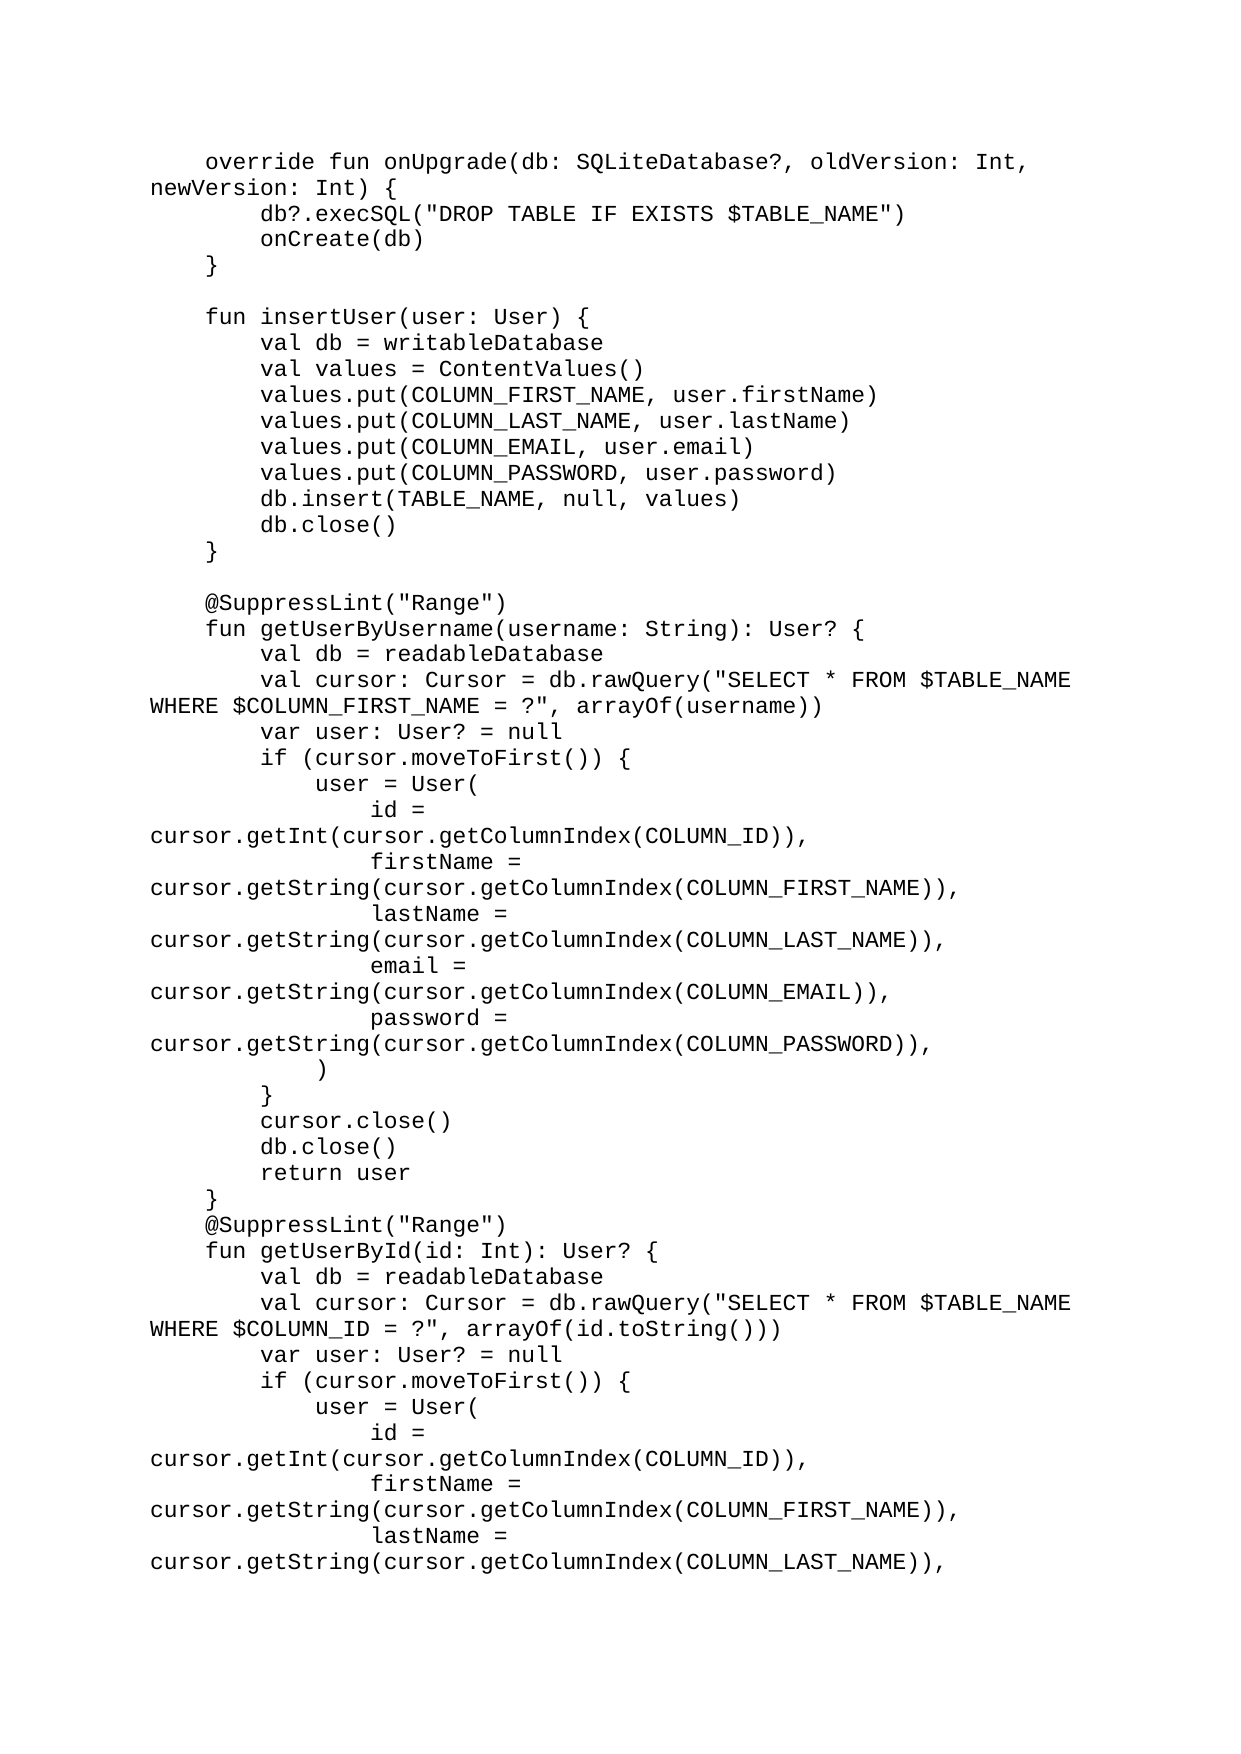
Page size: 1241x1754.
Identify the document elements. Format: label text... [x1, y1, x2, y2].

text values.put(COLUMN_FIRST_NAME, user.firstName) [150, 383, 1090, 409]
text @SuppressLint("Range") [150, 591, 1090, 617]
text if (cursor.moveToFirst()) { [150, 747, 1090, 772]
text onCreate(db) [150, 228, 1090, 254]
text val cursor: Cursor = db.rawQuery("SELECT * FROM $TABLE_NAME WHERE $COLUMN_FIRST_NAME = ?", arrayOf(username)) [150, 669, 1090, 721]
text fun insertUser(user: User) { [150, 306, 1090, 332]
text lastName = cursor.getString(cursor.getColumnIndex(COLUMN_LAST_NAME)), [150, 1525, 1090, 1577]
text fun getUserByUsername(username: String): User? { [150, 617, 1090, 643]
text if (cursor.moveToFirst()) { [150, 1369, 1090, 1395]
text db.insert(TABLE_NAME, null, values) [150, 487, 1090, 513]
text firstName = cursor.getString(cursor.getColumnIndex(COLUMN_FIRST_NAME)), [150, 850, 1090, 902]
text ) [150, 1058, 1090, 1084]
text @SuppressLint("Range") [150, 1213, 1090, 1239]
text lastName = cursor.getString(cursor.getColumnIndex(COLUMN_LAST_NAME)), [150, 902, 1090, 954]
text } [150, 1084, 1090, 1110]
text val db = readableDatabase [150, 1265, 1090, 1291]
text values.put(COLUMN_LAST_NAME, user.lastName) [150, 409, 1090, 435]
text db.close() [150, 513, 1090, 539]
text cursor.close() [150, 1110, 1090, 1136]
text var user: User? = null [150, 721, 1090, 747]
text var user: User? = null [150, 1343, 1090, 1369]
text val cursor: Cursor = db.rawQuery("SELECT * FROM $TABLE_NAME WHERE $COLUMN_ID = ?", arrayOf(id.toString())) [150, 1291, 1090, 1343]
text val db = readableDatabase [150, 643, 1090, 669]
text db.close() [150, 1136, 1090, 1162]
text id = cursor.getInt(cursor.getColumnIndex(COLUMN_ID)), [150, 1421, 1090, 1473]
text return user [150, 1162, 1090, 1187]
text } [150, 254, 1090, 280]
text fun getUserById(id: Int): User? { [150, 1239, 1090, 1265]
text override fun onUpgrade(db: SQLiteDatabase?, oldVersion: Int, newVersion: Int) { [150, 150, 1090, 202]
text } [150, 1187, 1090, 1213]
text } [150, 539, 1090, 565]
text val db = writableDatabase [150, 332, 1090, 357]
text val values = ContentValues() [150, 357, 1090, 383]
text user = User( [150, 1395, 1090, 1421]
text user = User( [150, 772, 1090, 798]
text email = cursor.getString(cursor.getColumnIndex(COLUMN_EMAIL)), [150, 954, 1090, 1006]
text db?.execSQL("DROP TABLE IF EXISTS $TABLE_NAME") [150, 202, 1090, 228]
text values.put(COLUMN_EMAIL, user.email) [150, 435, 1090, 461]
text id = cursor.getInt(cursor.getColumnIndex(COLUMN_ID)), [150, 798, 1090, 850]
text firstName = cursor.getString(cursor.getColumnIndex(COLUMN_FIRST_NAME)), [150, 1473, 1090, 1525]
text values.put(COLUMN_PASSWORD, user.password) [150, 461, 1090, 487]
text password = cursor.getString(cursor.getColumnIndex(COLUMN_PASSWORD)), [150, 1006, 1090, 1058]
